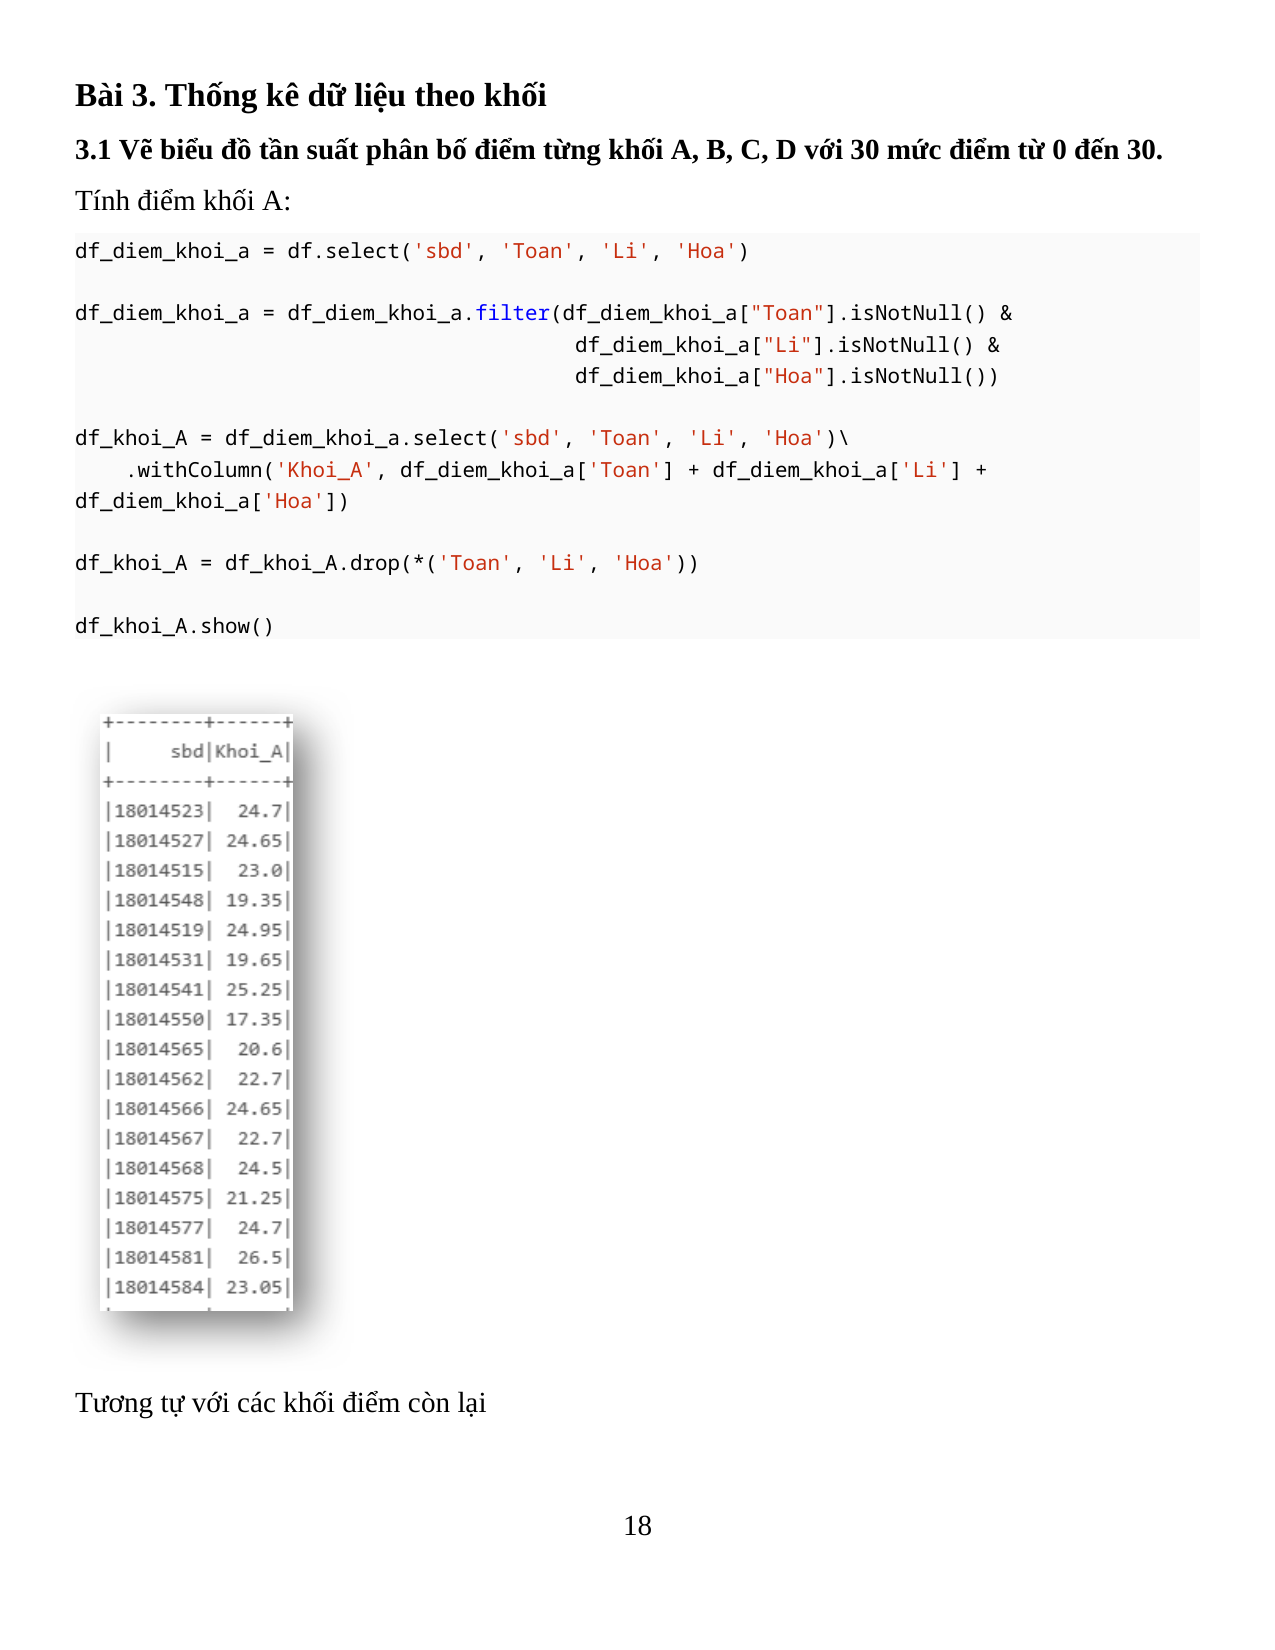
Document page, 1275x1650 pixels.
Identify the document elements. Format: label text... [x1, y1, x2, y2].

text df_khoi_A = df_khoi_A.drop(*('Toan', 'Li', 'Hoa')) [75, 546, 1200, 577]
text df_khoi_A.show() [75, 608, 1200, 639]
text df_diem_khoi_a["Hoa"].isNotNull()) [75, 358, 1200, 389]
text Bài 3. Thống kê dữ liệu theo khối [75, 75, 1200, 113]
text df_khoi_A = df_diem_khoi_a.select('sbd', 'Toan', 'Li', 'Hoa')\ [75, 421, 1200, 452]
text df_diem_khoi_a = df_diem_khoi_a.filter(df_diem_khoi_a["Toan"].isNotNull() & [75, 296, 1200, 327]
text .withColumn('Khoi_A', df_diem_khoi_a['Toan'] + df_diem_khoi_a['Li'] + df_diem_khoi_a['Hoa']) [75, 452, 1200, 514]
text Tương tự với các khối điểm còn lại [75, 1385, 1200, 1418]
picture [100, 714, 293, 1311]
text df_diem_khoi_a = df.select('sbd', 'Toan', 'Li', 'Hoa') [75, 233, 1200, 264]
text df_diem_khoi_a["Li"].isNotNull() & [75, 327, 1200, 358]
text 3.1 Vẽ biểu đồ tần suất phân bố điểm từng khối A, B, C, D với 30 mức điểm từ 0 đến 30. [75, 132, 1200, 166]
text Tính điểm khối A: [75, 183, 1200, 216]
